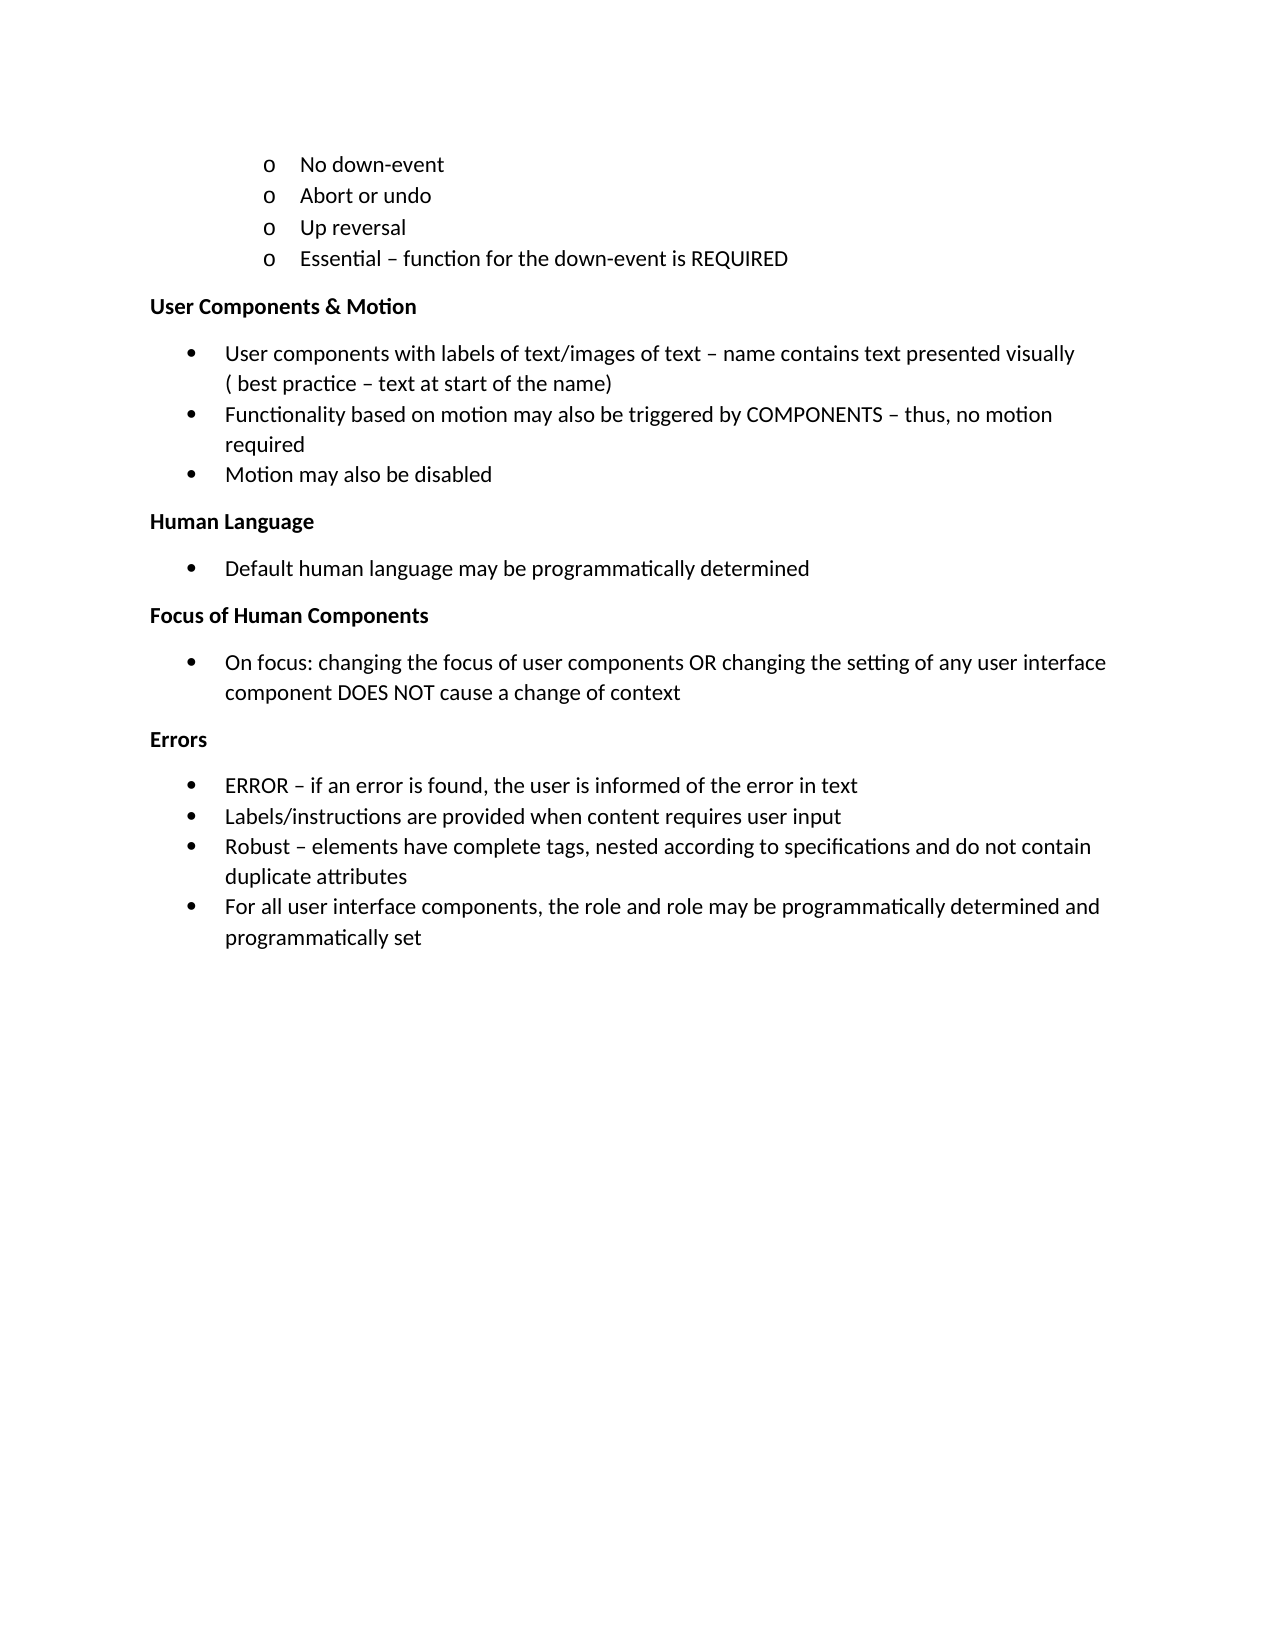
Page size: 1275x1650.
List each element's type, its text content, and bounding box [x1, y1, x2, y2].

list Essential – function for the down-event is REQUIRED [262, 244, 1125, 273]
text User Components & Motion [150, 292, 1125, 321]
list On focus: changing the focus of user components OR changing the setting of any user interface component DOES NOT cause a change of context [187, 648, 1125, 706]
list Functionality based on motion may also be triggered by COMPONENTS – thus, no motion required [187, 400, 1125, 458]
list Abort or undo [262, 181, 1125, 211]
list Motion may also be disabled [187, 460, 1125, 488]
list Labels/instructions are provided when content requires user input [187, 802, 1125, 830]
list Up reversal [262, 213, 1125, 242]
list For all user interface components, the role and role may be programmatically determined and programmatically set [187, 892, 1125, 951]
text Errors [150, 725, 1125, 753]
text Focus of Human Components [150, 601, 1125, 629]
list User components with labels of text/images of text – name contains text presented visually ( best practice – text at start of the name) [187, 339, 1125, 398]
list No down-event [262, 150, 1125, 179]
list ERROR – if an error is found, the user is informed of the error in text [187, 772, 1125, 800]
list Robust – elements have complete tags, nested according to specifications and do not contain duplicate attributes [187, 832, 1125, 890]
text Human Language [150, 507, 1125, 535]
list Default human language may be programmatically determined [187, 554, 1125, 582]
